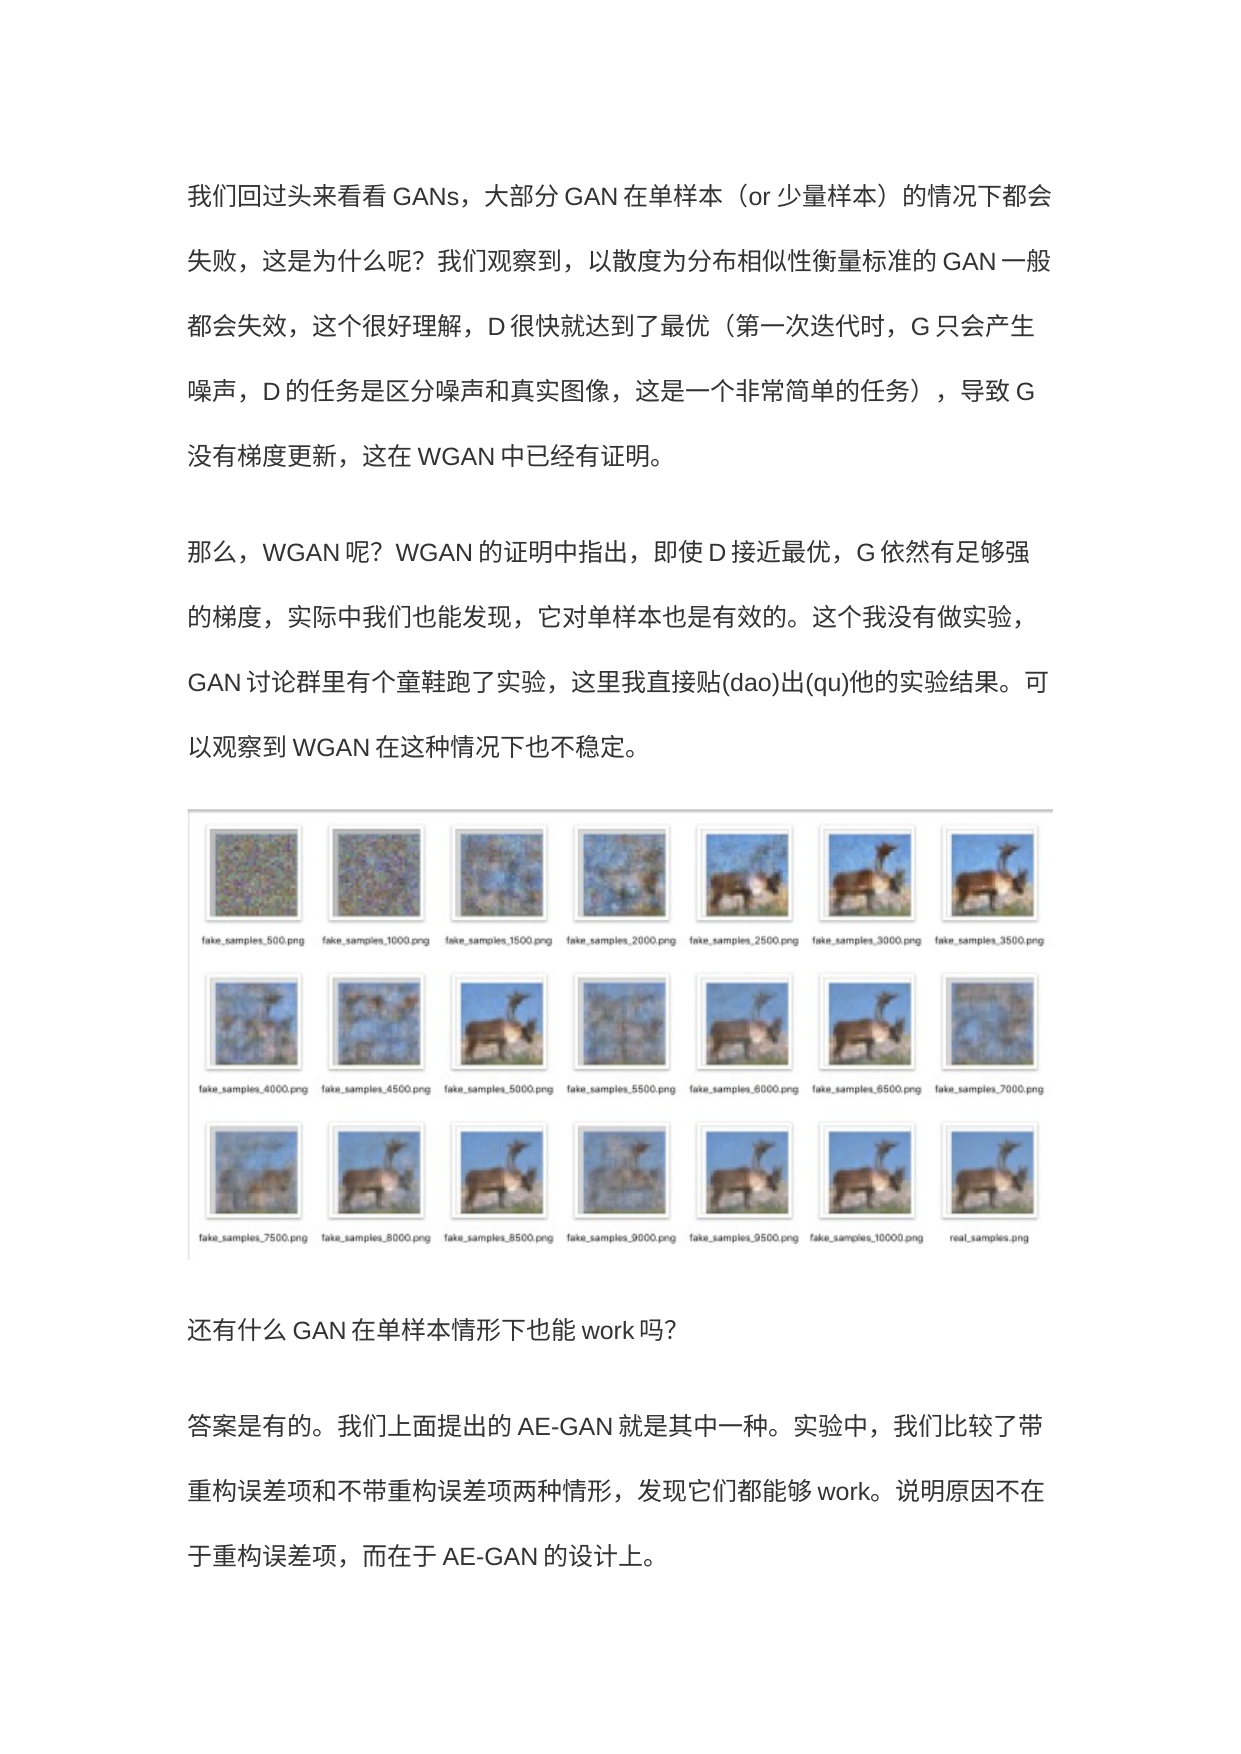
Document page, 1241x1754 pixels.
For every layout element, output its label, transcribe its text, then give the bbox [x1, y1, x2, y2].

text 还有什么GAN在单样本情形下也能work吗？ [187, 1296, 1053, 1361]
picture [187, 809, 1053, 1260]
text 那么，WGAN呢？WGAN的证明中指出，即使D接近最优，G依然有足够强的梯度，实际中我们也能发现，它对单样本也是有效的。这个我没有做实验，GAN讨论群里有个童鞋跑了实验，这里我直接贴(dao)出(qu)他的实验结果。可以观察到WGAN在这种情况下也不稳定。 [187, 518, 1053, 778]
text 答案是有的。我们上面提出的AE-GAN就是其中一种。实验中，我们比较了带重构误差项和不带重构误差项两种情形，发现它们都能够work。说明原因不在于重构误差项，而在于AE-GAN的设计上。 [187, 1392, 1053, 1587]
text 我们回过头来看看GANs，大部分GAN在单样本（or 少量样本）的情况下都会失败，这是为什么呢？我们观察到，以散度为分布相似性衡量标准的GAN一般都会失效，这个很好理解，D很快就达到了最优（第一次迭代时，G只会产生噪声，D的任务是区分噪声和真实图像，这是一个非常简单的任务），导致G没有梯度更新，这在WGAN中已经有证明。 [187, 162, 1053, 487]
